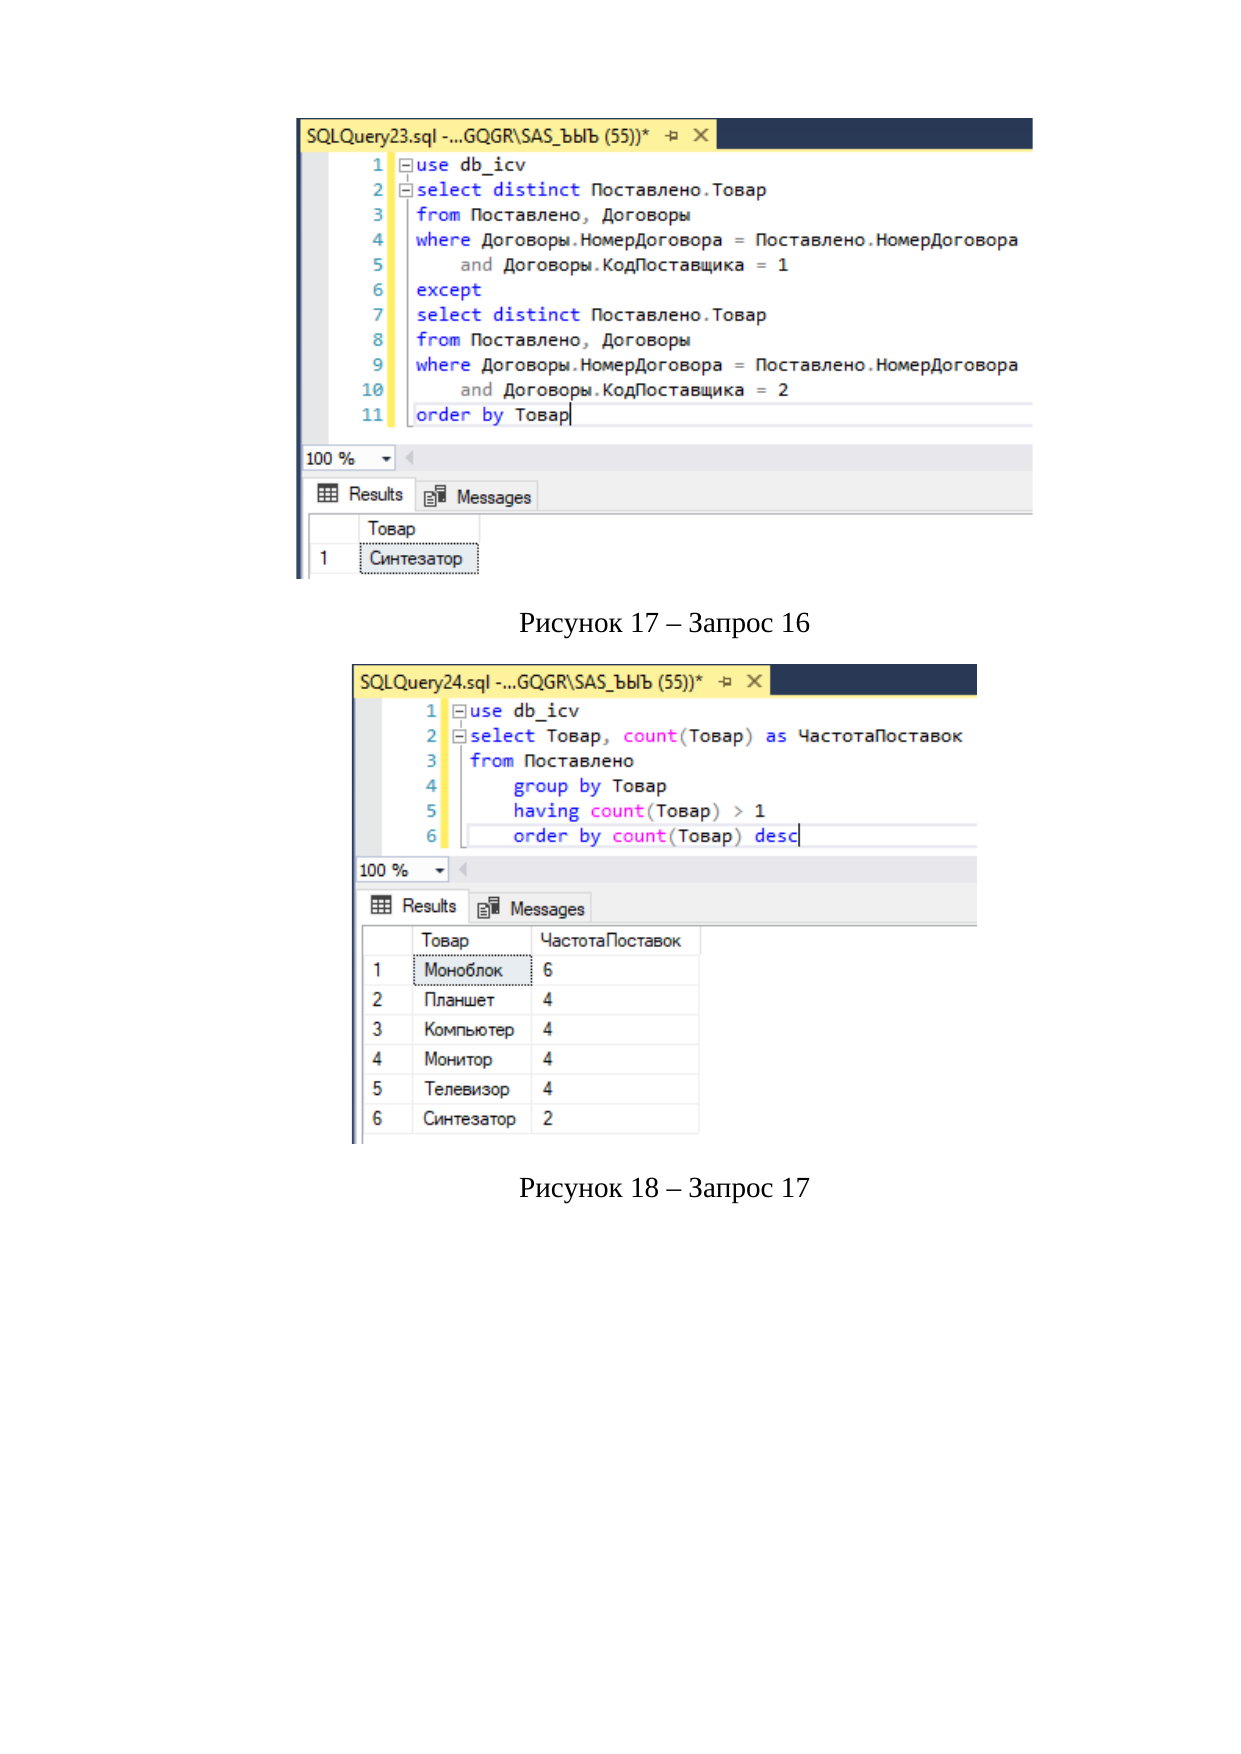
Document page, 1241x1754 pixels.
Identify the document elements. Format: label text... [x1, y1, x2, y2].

text Рисунок 17 – Запрос 16 [177, 605, 1152, 638]
text Рисунок 18 – Запрос 17 [177, 1170, 1152, 1203]
picture [296, 118, 1033, 579]
picture [351, 664, 977, 1144]
